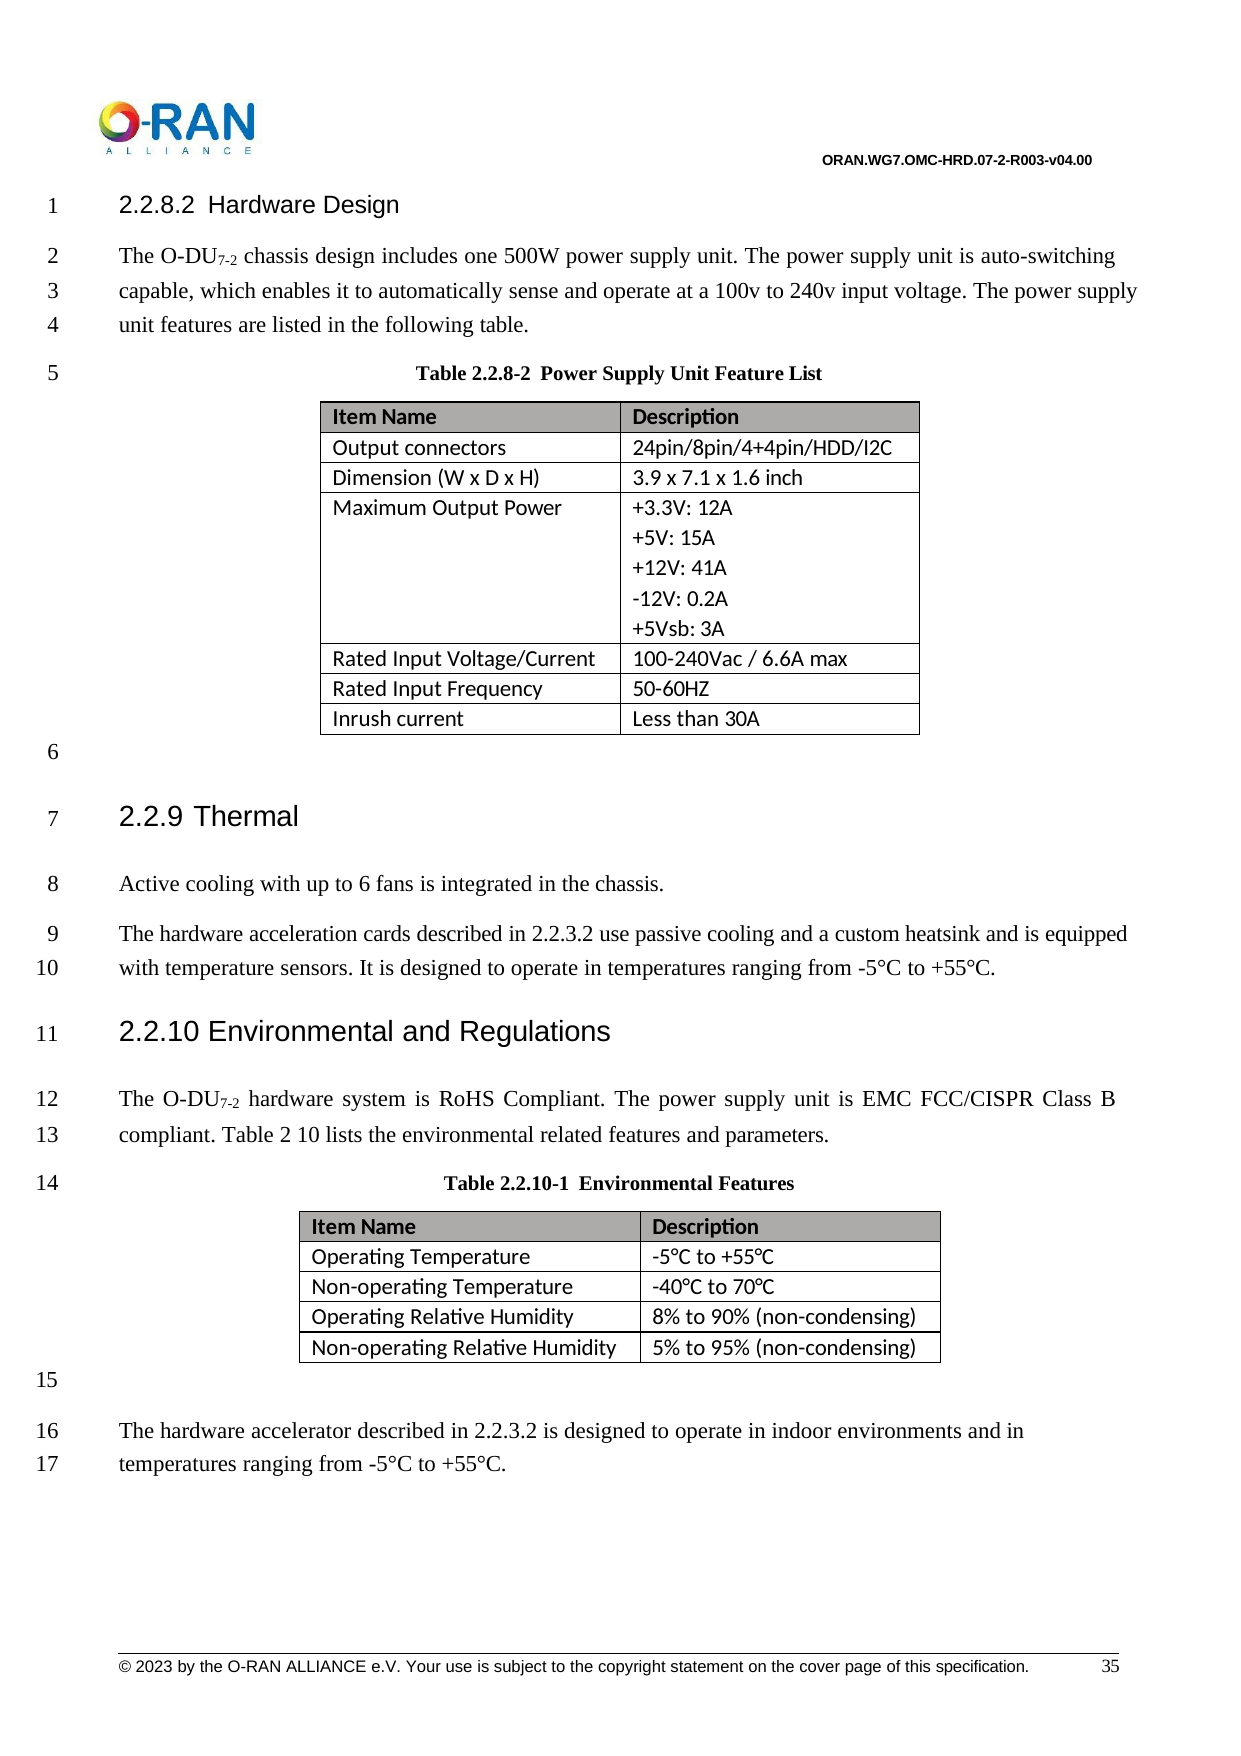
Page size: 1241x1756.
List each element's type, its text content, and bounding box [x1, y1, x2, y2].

table_cell 3.9 x 7.1 x 1.6 inch [621, 463, 919, 492]
table_cell Operating Temperature [300, 1242, 640, 1271]
table_header Item Name [300, 1212, 640, 1241]
list capable, which enables it to automatically sense and operate at a 100v to 240v input voltage. The power supply [47, 277, 1207, 304]
table_cell Non-operating Temperature [300, 1272, 640, 1301]
list temperatures ranging from -5°C to +55°C. [35, 1451, 1207, 1477]
table_cell Inrush current [321, 704, 620, 733]
table_cell 50-60HZ [621, 674, 919, 703]
table_cell 8% to 90% (non-condensing) [641, 1302, 940, 1331]
subtitle 2.2.9 Thermal [47, 799, 1207, 833]
list Table 2.2.8-2 Power Supply Unit Feature List [47, 359, 1207, 386]
table_cell 100-240Vac / 6.6A max [621, 644, 919, 673]
list The hardware acceleration cards described in 2.2.3.2 use passive cooling and a custom heatsink and is equipped [47, 920, 1207, 946]
list The O-DU7-2 chassis design includes one 500W power supply unit. The power supply unit is auto-switching [47, 242, 1207, 270]
list with temperature sensors. It is designed to operate in temperatures ranging from -5°C to +55°C. [35, 954, 1207, 980]
table_cell Output connectors [321, 433, 620, 462]
table_cell -40°C to 70°C [641, 1272, 940, 1301]
list compliant. Table 2 10 lists the environmental related features and parameters. [35, 1121, 1207, 1147]
table_cell Maximum Output Power [321, 493, 620, 643]
list The O-DU7-2 hardware system is RoHS Compliant. The power supply unit is EMC FCC/CISPR Class B [35, 1085, 1207, 1113]
text 6 [47, 738, 1207, 765]
table_cell 5% to 95% (non-condensing) [641, 1333, 940, 1362]
table_header Description [641, 1212, 940, 1241]
list Active cooling with up to 6 fans is integrated in the chassis. [47, 870, 1207, 896]
table_cell Rated Input Voltage/Current [321, 644, 620, 673]
list The hardware accelerator described in 2.2.3.2 is designed to operate in indoor environments and in [35, 1417, 1207, 1443]
table_cell Rated Input Frequency [321, 674, 620, 703]
table_header Description [621, 403, 919, 432]
table_cell +3.3V: 12A +5V: 15A +12V: 41A -12V: 0.2A +5Vsb: 3A [621, 493, 919, 643]
table_cell Non-operating Relative Humidity [300, 1333, 640, 1362]
text 15 [35, 1367, 1207, 1393]
table_cell 24pin/8pin/4+4pin/HDD/I2C [621, 433, 919, 462]
list unit features are listed in the following table. [47, 311, 1207, 338]
list Table 2.2.10-1 Environmental Features [35, 1169, 1207, 1195]
table_cell -5°C to +55°C [641, 1242, 940, 1271]
subtitle 2.2.10 Environmental and Regulations [35, 1014, 1207, 1048]
picture [90, 99, 263, 160]
table_header Item Name [321, 403, 620, 432]
table_cell Operating Relative Humidity [300, 1302, 640, 1331]
table_cell Less than 30A [621, 704, 919, 733]
subtitle 2.2.8.2 Hardware Design [47, 190, 1207, 218]
table_cell Dimension (W x D x H) [321, 463, 620, 492]
